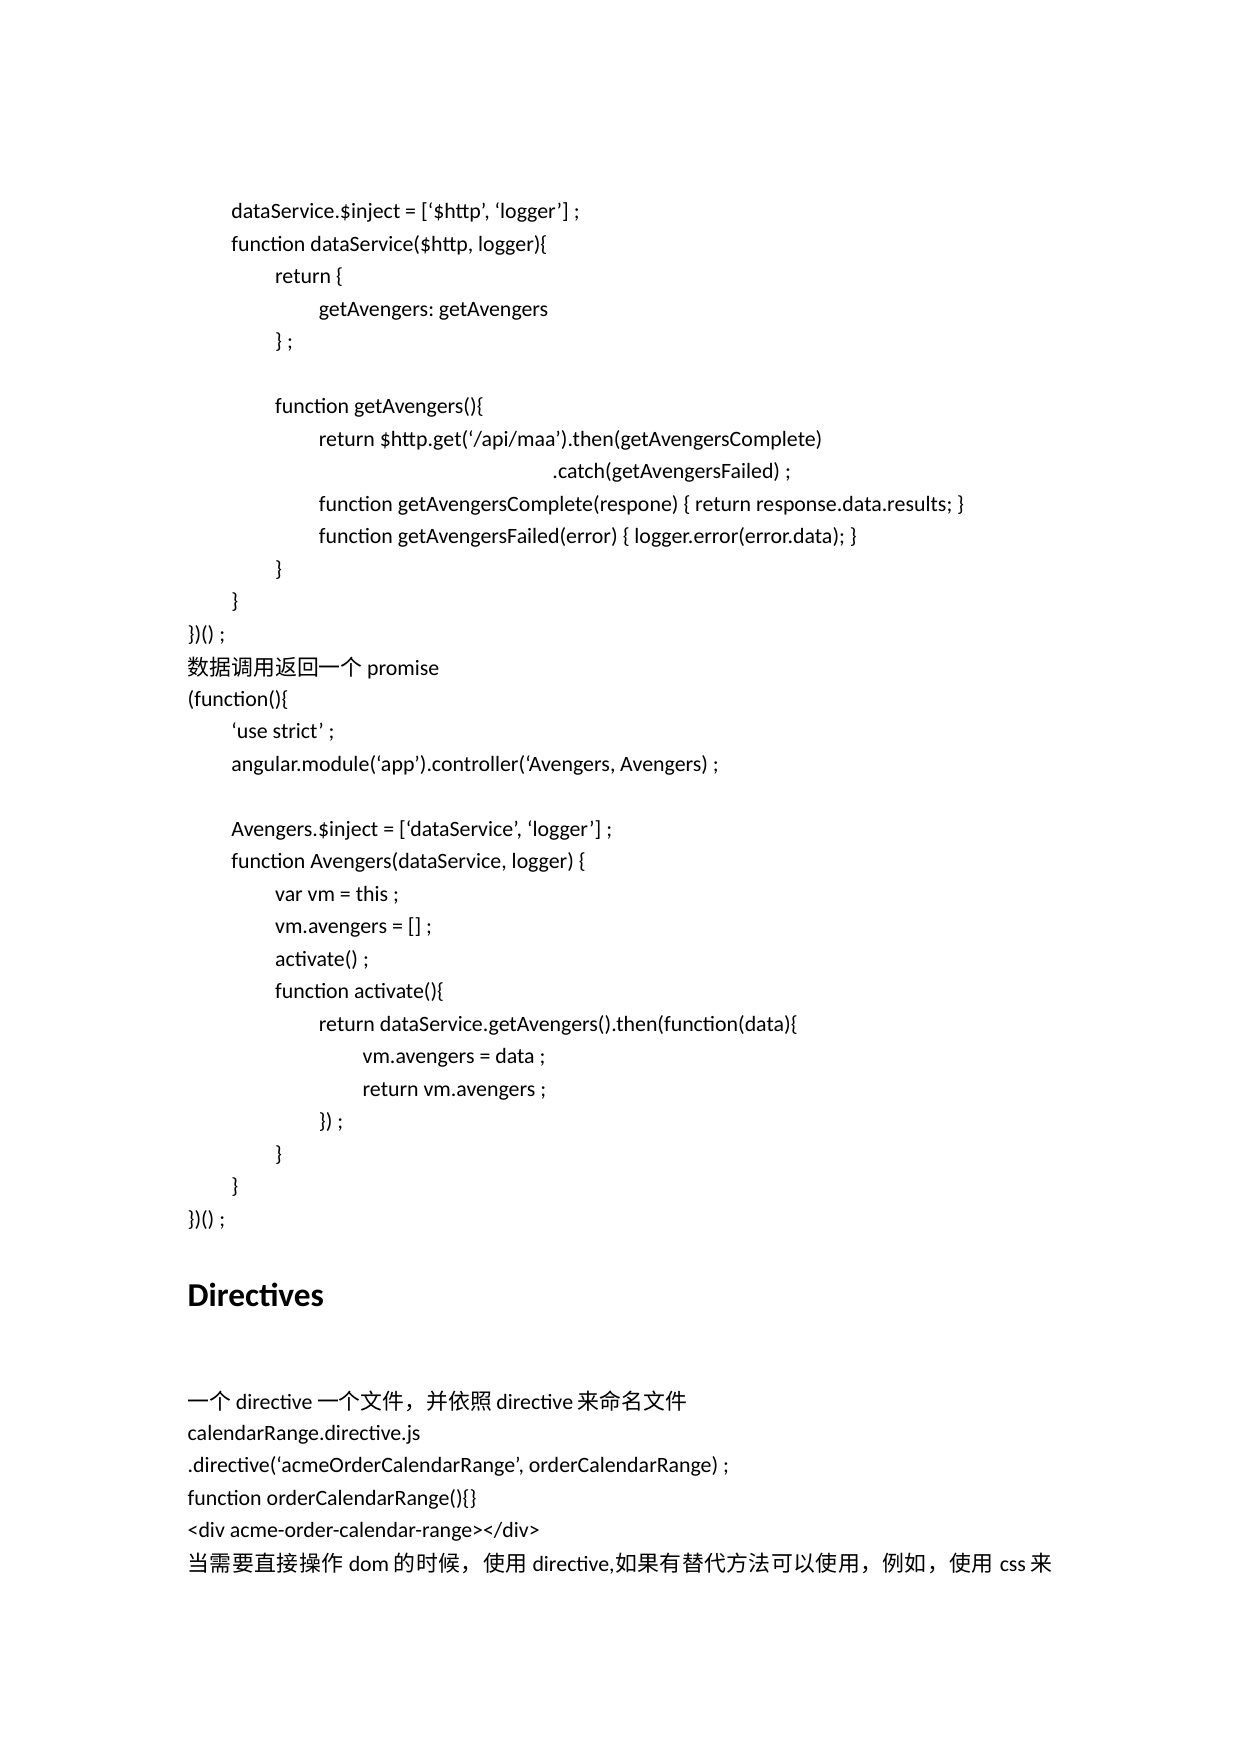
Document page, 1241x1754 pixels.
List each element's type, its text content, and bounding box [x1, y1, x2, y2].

text function getAvengersComplete(respone) { return response.data.results; } [231, 487, 1053, 519]
text return dataService.getAvengers().then(function(data){ [231, 1007, 1053, 1039]
text dataService.$inject = [‘$http’, ‘logger’] ; [187, 194, 1053, 227]
text var vm = this ; [187, 877, 1053, 909]
text } [187, 584, 1053, 617]
text function getAvengers(){ [231, 389, 1053, 422]
text function activate(){ [187, 974, 1053, 1007]
text function orderCalendarRange(){} [187, 1481, 1053, 1513]
text function dataService($http, logger){ [187, 227, 1053, 259]
text vm.avengers = data ; [319, 1039, 1053, 1072]
text .catch(getAvengersFailed) ; [231, 454, 1053, 487]
text 当需要直接操作dom的时候，使用directive,如果有替代方法可以使用，例如，使用css来设置样式，animation services, Angular模板，ngShow或ngHide, 那么就直接使用这些即可 [187, 1546, 1053, 1578]
text angular.module(‘app’).controller(‘Avengers, Avengers) ; [187, 747, 1053, 779]
text getAvengers: getAvengers [231, 292, 1053, 324]
text } [187, 1169, 1053, 1202]
text } ; [231, 324, 1053, 357]
text return $http.get(‘/api/maa’).then(getAvengersComplete) [231, 422, 1053, 454]
subtitle Directives [187, 1262, 1053, 1327]
text 一个directive一个文件，并依照directive来命名文件 [187, 1383, 1053, 1416]
text (function(){ [187, 682, 1053, 714]
text Avengers.$inject = [‘dataService’, ‘logger’] ; [187, 812, 1053, 844]
text vm.avengers = [] ; [187, 909, 1053, 942]
text <div acme-order-calendar-range></div> [187, 1513, 1053, 1546]
text 数据调用返回一个promise [187, 649, 1053, 682]
text function Avengers(dataService, logger) { [187, 844, 1053, 877]
text activate() ; [187, 942, 1053, 974]
text function getAvengersFailed(error) { logger.error(error.data); } [231, 519, 1053, 552]
text .directive(‘acmeOrderCalendarRange’, orderCalendarRange) ; [187, 1448, 1053, 1481]
text } [231, 1137, 1053, 1169]
text }) ; [319, 1104, 1053, 1137]
text return { [187, 259, 1053, 292]
text })() ; [187, 1202, 1053, 1234]
text })() ; [187, 617, 1053, 649]
text ‘use strict’ ; [187, 714, 1053, 747]
text } [231, 552, 1053, 584]
text return vm.avengers ; [319, 1072, 1053, 1104]
text calendarRange.directive.js [187, 1416, 1053, 1448]
